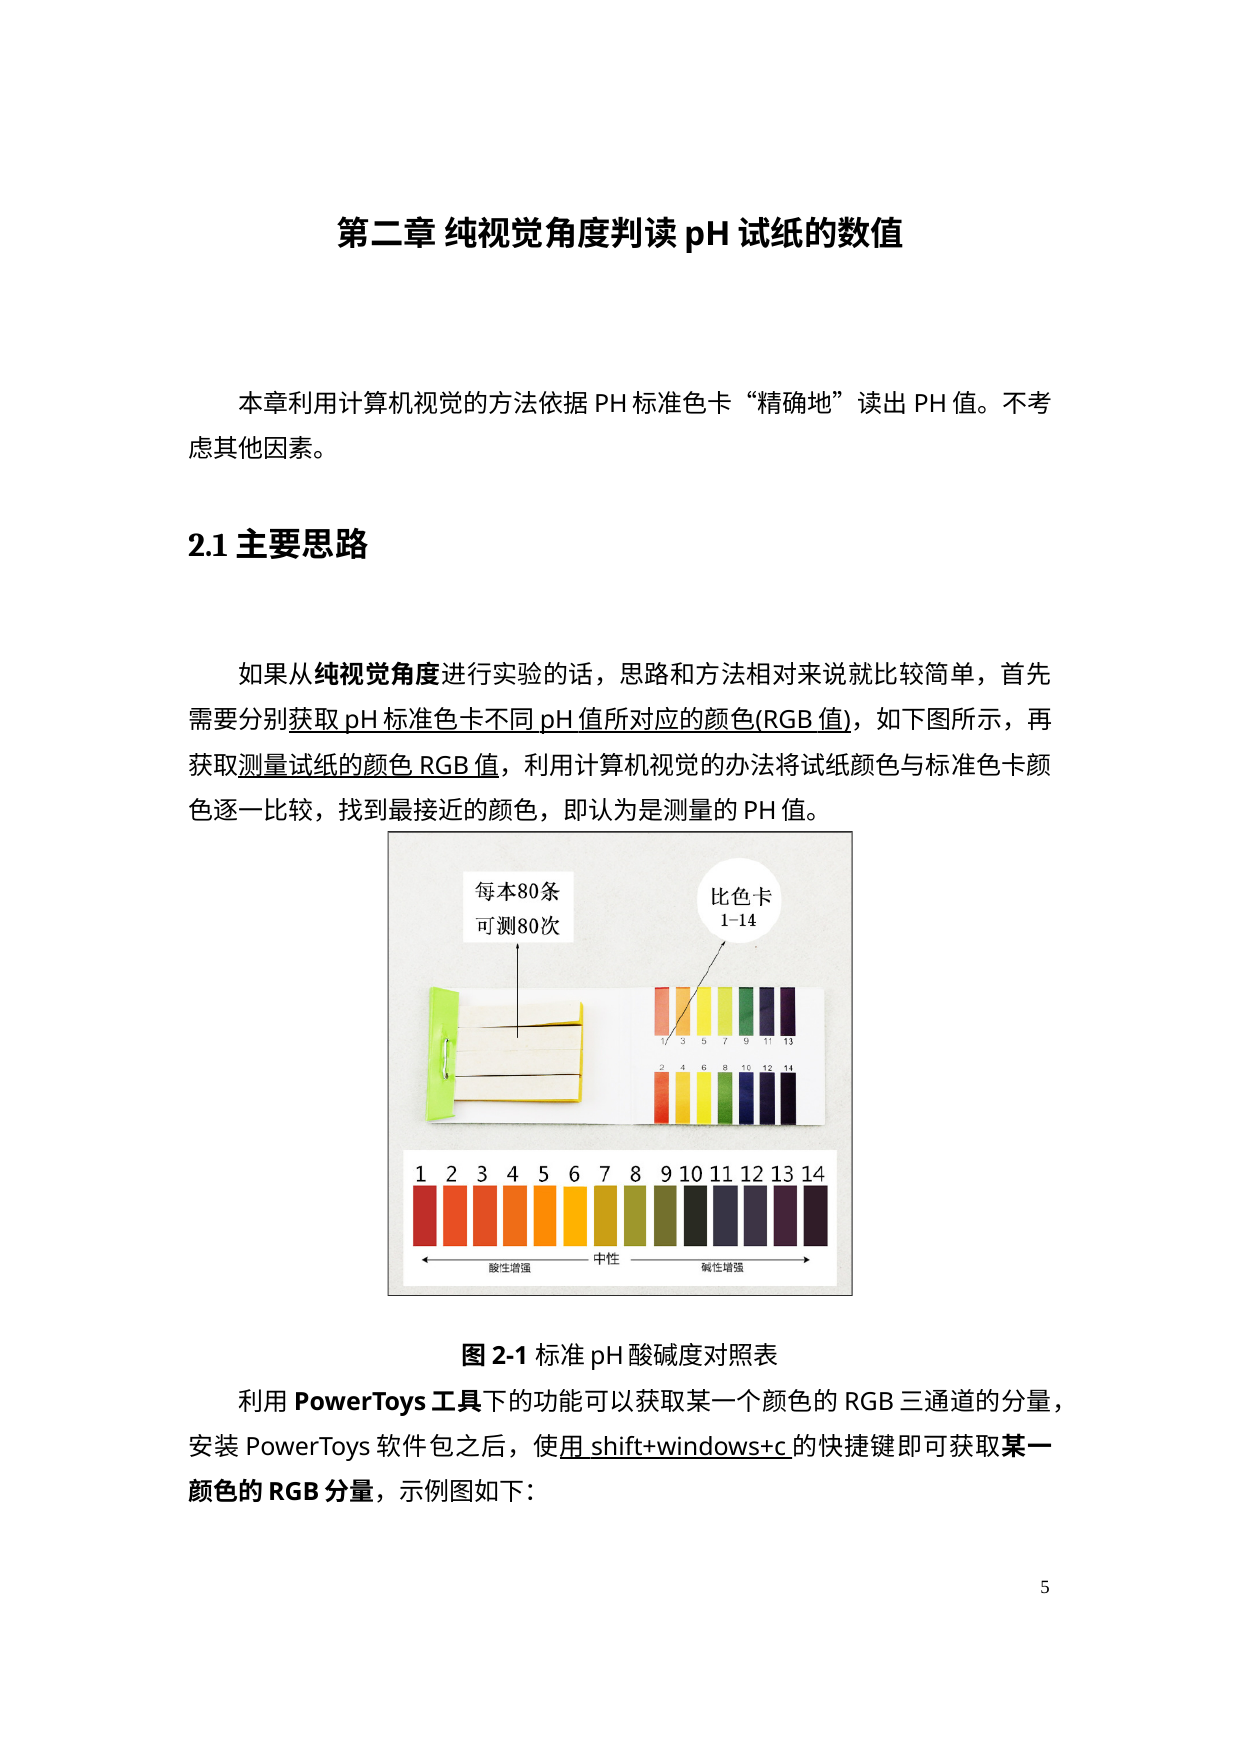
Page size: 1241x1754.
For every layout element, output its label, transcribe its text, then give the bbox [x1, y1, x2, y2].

picture [387, 831, 853, 1296]
text 如果从纯视觉角度进行实验的话，思路和方法相对来说就比较简单，首先需要分别获取pH标准色卡不同pH值所对应的颜色(RGB值)，如下图所示，再获取测量试纸的颜色RGB值，利用计算机视觉的办法将试纸颜色与标准色卡颜色逐一比较，找到最接近的颜色，即认为是测量的PH值。 [188, 650, 1052, 831]
text 利用PowerToys工具下的功能可以获取某一个颜色的RGB三通道的分量，安装PowerToys软件包之后，使用shift+windows+c的快捷键即可获取某一颜色的RGB分量，示例图如下： [188, 1376, 1052, 1513]
text 本章利用计算机视觉的方法依据PH标准色卡“精确地”读出PH值。不考虑其他因素。 [188, 379, 1052, 469]
subtitle 第二章 纯视觉角度判读pH试纸的数值 [188, 186, 1052, 277]
subtitle 2.1 主要思路 [188, 497, 1052, 587]
text 图2-1 标准pH酸碱度对照表 [188, 1331, 1052, 1376]
